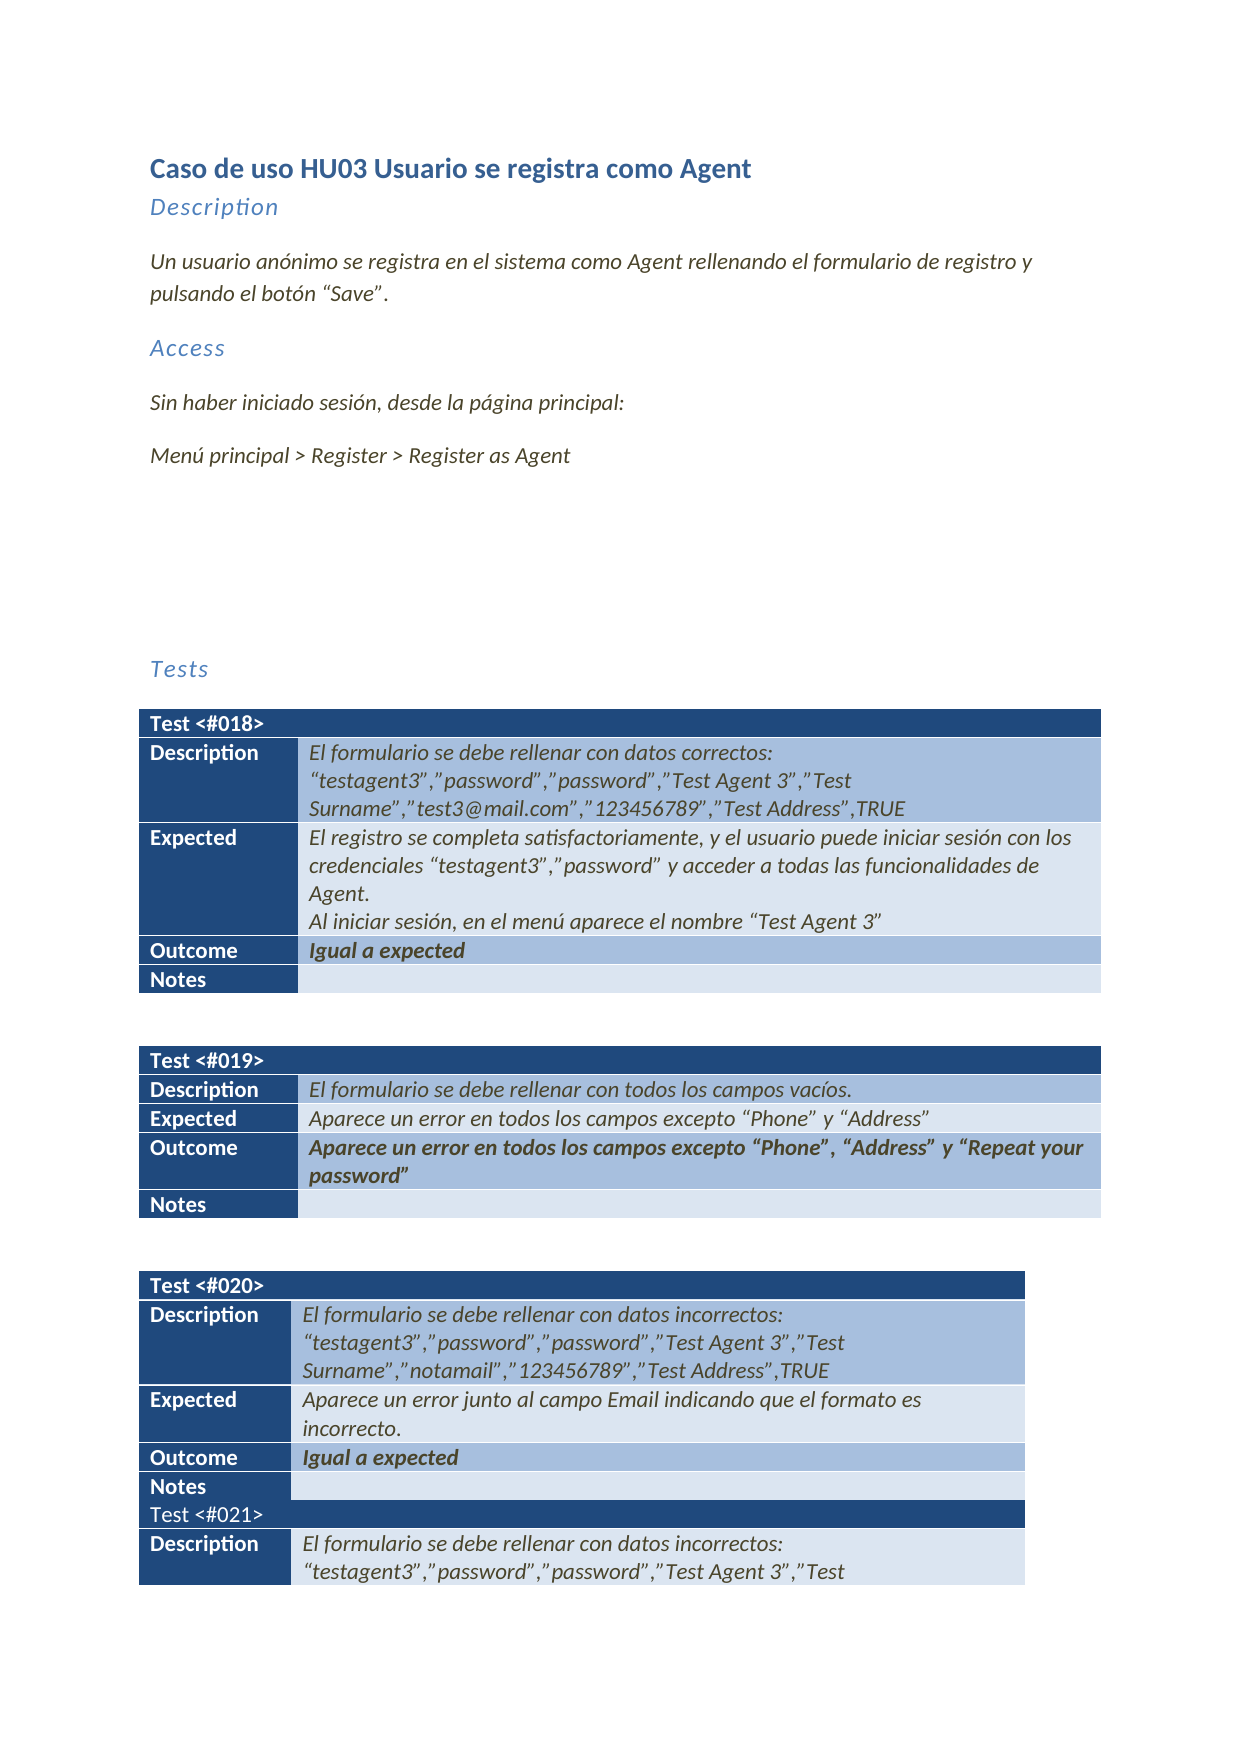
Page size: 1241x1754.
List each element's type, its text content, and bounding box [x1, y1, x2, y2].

table_cell Notes [139, 1472, 291, 1500]
text Caso de uso HU03 Usuario se registra como Agent [150, 150, 1090, 186]
table_header Test <#019> [139, 1046, 1101, 1074]
table_cell El formulario se debe rellenar con datos incorrectos: “testagent3”,”password”,”password”,”Test Agent 3”,”Test Surname”,”notamail”,”123456789”,”Test Address”,TRUE [291, 1301, 1025, 1384]
table_header Test <#020> [139, 1271, 1025, 1299]
table_cell Description [139, 1529, 291, 1585]
table_cell Description [139, 738, 298, 822]
text Access [150, 332, 1090, 362]
text Tests [150, 653, 1090, 683]
table_cell El registro se completa satisfactoriamente, y el usuario puede iniciar sesión con los credenciales “testagent3”,”password” y acceder a todas las funcionalidades de Agent. Al iniciar sesión, en el menú aparece el nombre “Test Agent 3” [298, 823, 1101, 935]
table_cell Outcome [139, 1443, 291, 1471]
table_cell [298, 965, 1101, 993]
table_cell [291, 1472, 1025, 1500]
table_cell Expected [139, 1104, 298, 1132]
table_cell El formulario se debe rellenar con todos los campos vacíos. [298, 1075, 1101, 1103]
table_cell Aparece un error junto al campo Email indicando que el formato es incorrecto. [291, 1386, 1025, 1442]
table_cell Test <#021> [139, 1500, 1025, 1528]
table_cell Aparece un error en todos los campos excepto “Phone” y “Address” [298, 1104, 1101, 1132]
text Menú principal > Register > Register as Agent [150, 441, 1090, 469]
table_cell [298, 1190, 1101, 1218]
table_cell El formulario se debe rellenar con datos correctos: “testagent3”,”password”,”password”,”Test Agent 3”,”Test Surname”,”test3@mail.com”,”123456789”,”Test Address”,TRUE [298, 738, 1101, 822]
table_cell Description [139, 1301, 291, 1384]
table_cell Outcome [139, 936, 298, 964]
table_cell Outcome [139, 1133, 298, 1189]
table_cell Expected [139, 823, 298, 935]
table_cell Notes [139, 965, 298, 993]
text Sin haber iniciado sesión, desde la página principal: [150, 388, 1090, 416]
table_cell Notes [139, 1190, 298, 1218]
table_cell Description [139, 1075, 298, 1103]
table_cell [291, 1529, 1025, 1585]
table_header Test <#018> [139, 709, 1101, 737]
table_cell Igual a expected [298, 936, 1101, 964]
table_cell Expected [139, 1386, 291, 1442]
text Description [150, 191, 1090, 221]
table_cell Igual a expected [291, 1443, 1025, 1471]
table_cell Aparece un error en todos los campos excepto “Phone”, “Address” y “Repeat your password” [298, 1133, 1101, 1189]
text Un usuario anónimo se registra en el sistema como Agent rellenando el formulario de registro y pulsando el botón “Save”. [150, 247, 1090, 307]
